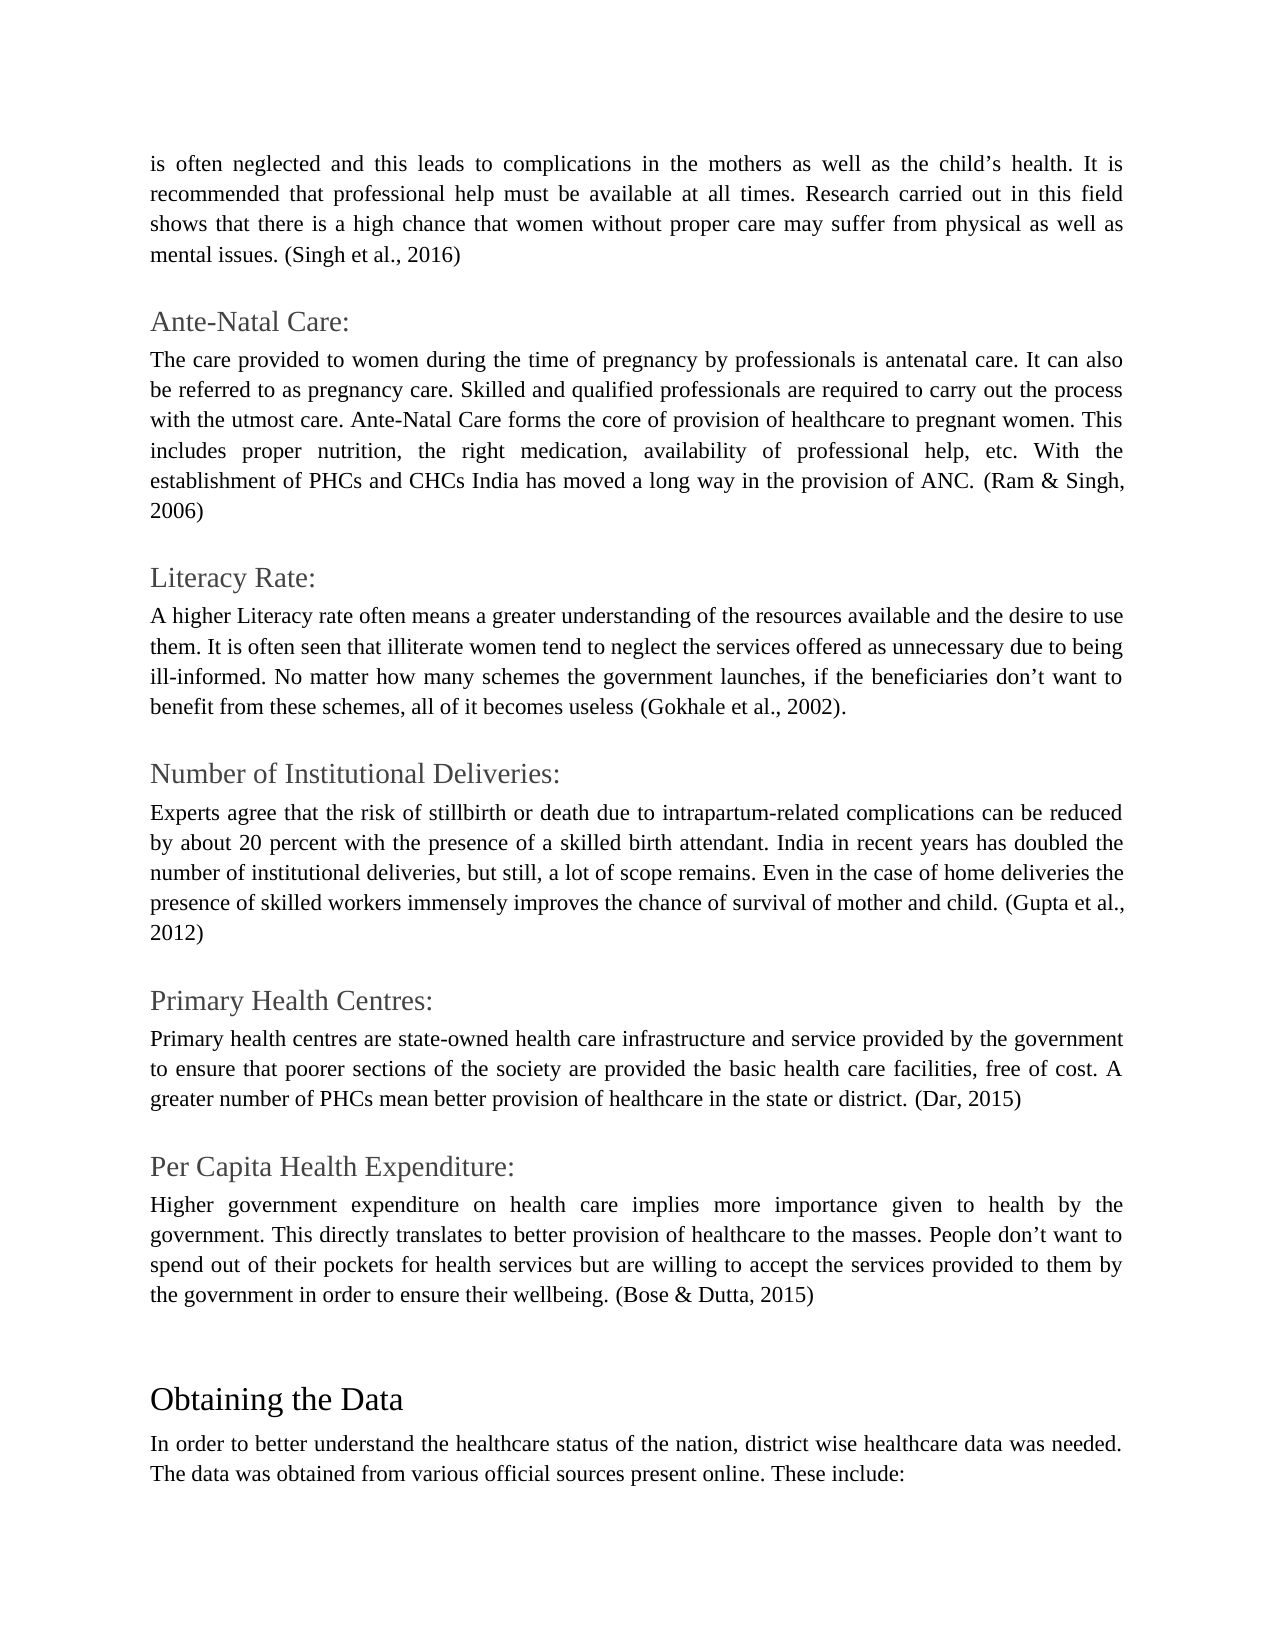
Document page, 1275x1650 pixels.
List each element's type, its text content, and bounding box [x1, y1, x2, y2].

subtitle Ante-Natal Care: [150, 304, 1125, 338]
subtitle Primary Health Centres: [150, 983, 1125, 1016]
text Primary health centres are state-owned health care infrastructure and service provided by the government to ensure that poorer sections of the society are provided the basic health care facilities, free of cost. A greater number of PHCs mean better provision of healthcare in the state or district. (Dar, 2015) [150, 1025, 1125, 1112]
subtitle Obtaining the Data [150, 1379, 1125, 1417]
text The care provided to women during the time of pregnancy by professionals is antenatal care. It can also be referred to as pregnancy care. Skilled and qualified professionals are required to carry out the process with the utmost care. Ante-Natal Care forms the core of provision of healthcare to pregnant women. This includes proper nutrition, the right medication, availability of professional help, etc. With the establishment of PHCs and CHCs India has moved a long way in the provision of ANC. (Ram & Singh, 2006) [150, 346, 1125, 523]
text A higher Literacy rate often means a greater understanding of the resources available and the desire to use them. It is often seen that illiterate women tend to neglect the services offered as unnecessary due to being ill-informed. No matter how many schemes the government launches, if the beneficiaries don’t want to benefit from these schemes, all of it becomes useless (Gokhale et al., 2002). [150, 602, 1125, 719]
text In order to better understand the healthcare status of the nation, district wise healthcare data was needed. The data was obtained from various official sources present online. These include: [150, 1430, 1125, 1487]
text Experts agree that the risk of stillbirth or death due to intrapartum-related complications can be reduced by about 20 percent with the presence of a skilled birth attendant. India in recent years has doubled the number of institutional deliveries, but still, a lot of scope remains. Even in the case of home deliveries the presence of skilled workers immensely improves the chance of survival of mother and child. (Gupta et al., 2012) [150, 798, 1125, 946]
text Higher government expenditure on health care implies more importance given to health by the government. This directly translates to better provision of healthcare to the masses. People don’t want to spend out of their pockets for health services but are willing to accept the services provided to them by the government in order to ensure their wellbeing. (Bose & Dutta, 2015) [150, 1191, 1125, 1308]
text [150, 150, 1125, 267]
subtitle Per Capita Health Expenditure: [150, 1149, 1125, 1182]
subtitle Literacy Rate: [150, 561, 1125, 594]
subtitle Number of Institutional Deliveries: [150, 757, 1125, 790]
